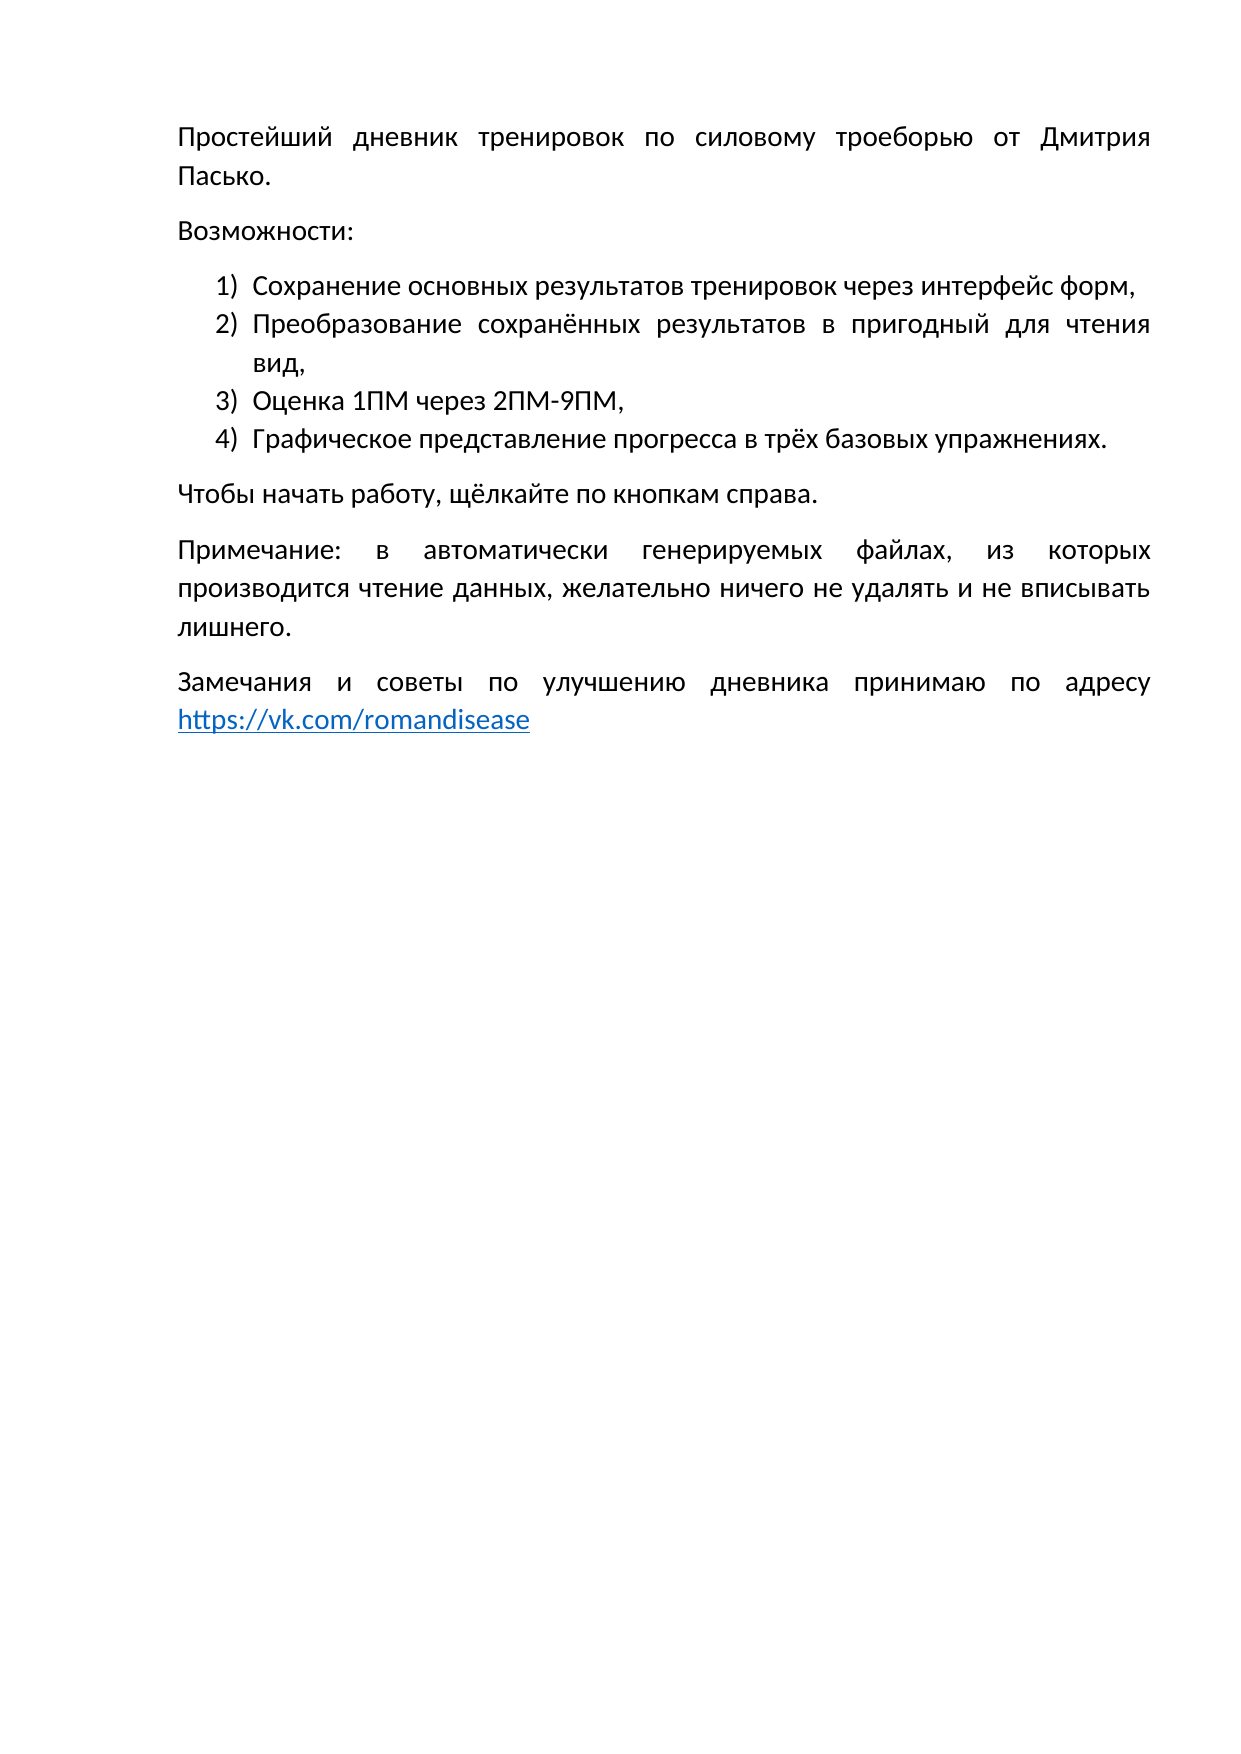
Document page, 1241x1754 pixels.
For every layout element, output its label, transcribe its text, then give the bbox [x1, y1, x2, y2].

text Замечания и советы по улучшению дневника принимаю по адресу https://vk.com/romandisease [177, 663, 1152, 737]
text Возможности: [177, 212, 1152, 247]
text Примечание: в автоматически генерируемых файлах, из которых производится чтение данных, желательно ничего не удалять и не вписывать лишнего. [177, 531, 1152, 643]
list Графическое представление прогресса в трёх базовых упражнениях. [215, 421, 1152, 456]
list Преобразование сохранённых результатов в пригодный для чтения вид, [215, 305, 1152, 379]
list Оценка 1ПМ через 2ПМ-9ПМ, [215, 382, 1152, 418]
text Простейший дневник тренировок по силовому троеборью от Дмитрия Пасько. [177, 118, 1152, 192]
list Сохранение основных результатов тренировок через интерфейс форм, [215, 267, 1152, 302]
text Чтобы начать работу, щёлкайте по кнопкам справа. [177, 476, 1152, 511]
